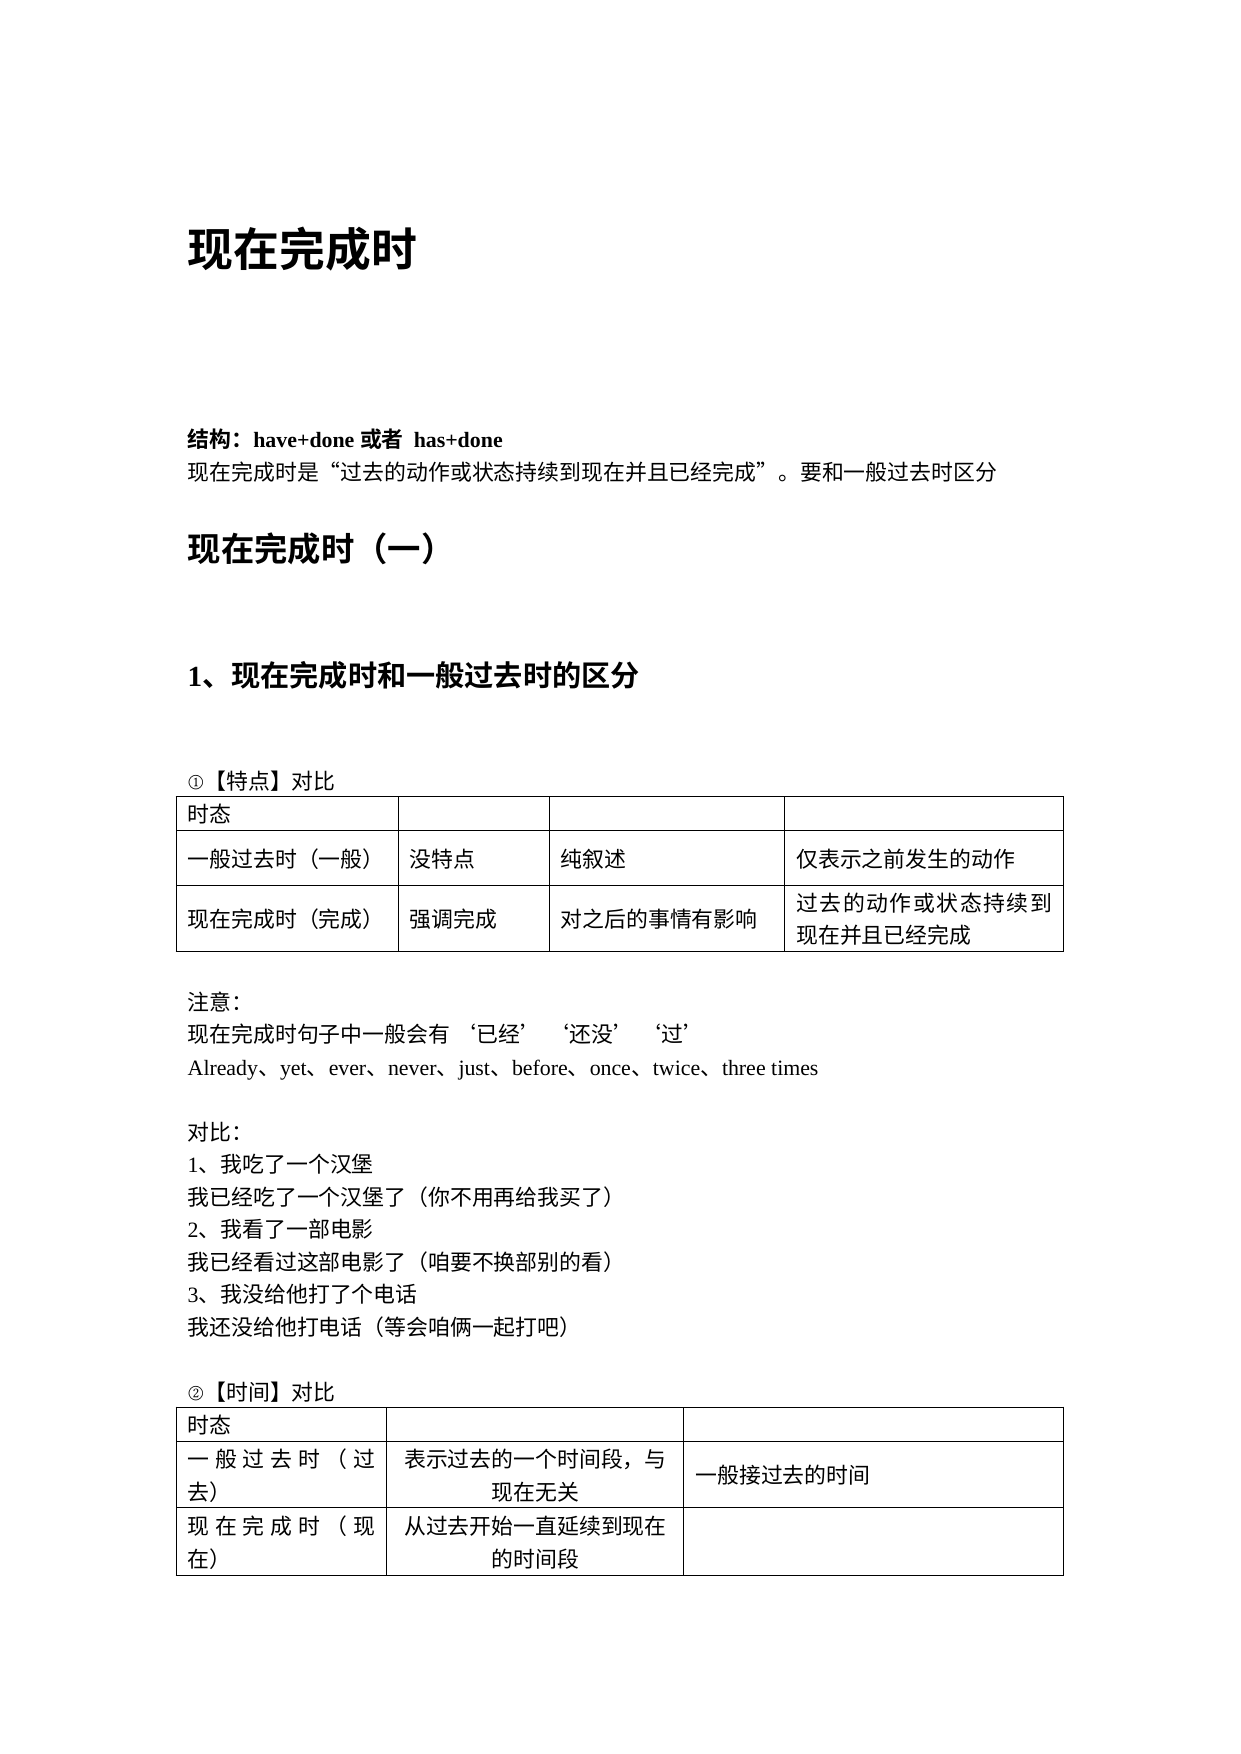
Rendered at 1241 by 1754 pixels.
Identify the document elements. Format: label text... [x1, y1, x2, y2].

table_cell 现在完成时（现在） [177, 1508, 386, 1575]
text 我已经吃了一个汉堡了（你不用再给我买了） [187, 1179, 1053, 1212]
subtitle 1、现在完成时和一般过去时的区分 [187, 641, 1053, 706]
text Already、yet、ever、never、just、before、once、twice、three times [187, 1049, 1053, 1082]
table_cell 一般接过去的时间 [684, 1442, 1063, 1507]
text 1、我吃了一个汉堡 [187, 1147, 1053, 1179]
table_cell 对之后的事情有影响 [550, 886, 784, 951]
subtitle 现在完成时（一） [187, 514, 1053, 579]
table_header [399, 797, 549, 829]
table_header [550, 797, 784, 829]
text 3、我没给他打了个电话 [187, 1277, 1053, 1309]
text 我已经看过这部电影了（咱要不换部别的看） [187, 1244, 1053, 1277]
table_cell [684, 1508, 1063, 1575]
table_header 时态 [177, 1408, 386, 1441]
table_header 时态 [177, 797, 398, 829]
table_cell 纯叙述 [550, 831, 784, 884]
text 2、我看了一部电影 [187, 1212, 1053, 1244]
table_cell 从过去开始一直延续到现在的时间段 [387, 1508, 683, 1575]
table_cell 仅表示之前发生的动作 [785, 831, 1063, 884]
table_cell 没特点 [399, 831, 549, 884]
table_cell 一般过去时（一般） [177, 831, 398, 884]
text 对比： [187, 1114, 1053, 1147]
text 我还没给他打电话（等会咱俩一起打吧） [187, 1309, 1053, 1342]
table_header [387, 1408, 683, 1441]
table_cell 现在完成时（完成） [177, 886, 398, 951]
table_cell 过去的动作或状态持续到现在并且已经完成 [785, 886, 1063, 951]
text 现在完成时是“过去的动作或状态持续到现在并且已经完成”。要和一般过去时区分 [187, 454, 1053, 487]
table_cell 强调完成 [399, 886, 549, 951]
table_cell 一般过去时（过去） [177, 1442, 386, 1507]
table_header [785, 797, 1063, 829]
text 注意： 现在完成时句子中一般会有 ‘已经’ ‘还没’ ‘过’ [187, 984, 1053, 1049]
text 结构：have+done 或者 has+done [187, 422, 1053, 454]
table_cell 表示过去的一个时间段，与现在无关 [387, 1442, 683, 1507]
subtitle 现在完成时 [187, 197, 1053, 295]
text ①【特点】对比 [187, 763, 1053, 796]
table_header [684, 1408, 1063, 1441]
text ②【时间】对比 [187, 1374, 1053, 1407]
